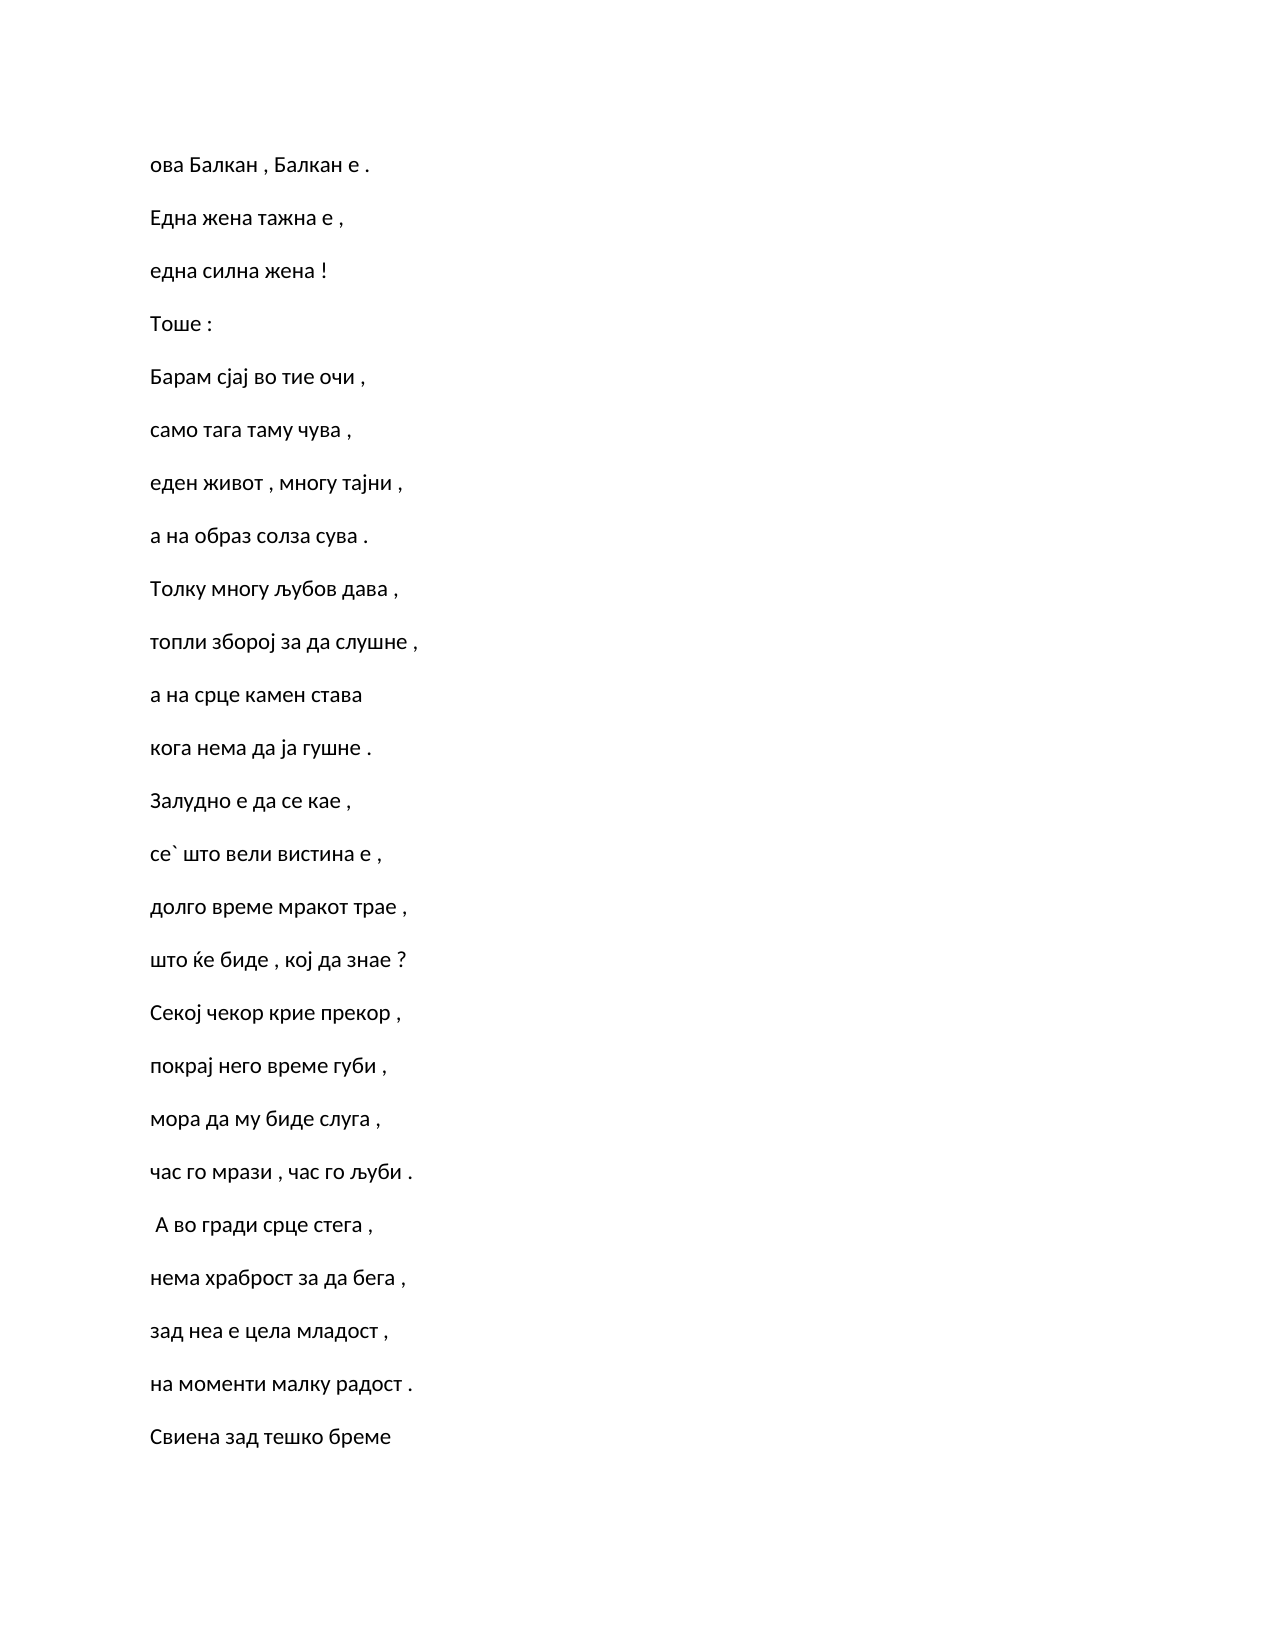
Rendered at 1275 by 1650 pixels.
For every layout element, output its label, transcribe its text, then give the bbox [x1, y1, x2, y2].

text топли зборој за да слушне , [150, 627, 1125, 655]
text Барам сјај во тие очи , [150, 362, 1125, 390]
text Залудно е да се кае , [150, 786, 1125, 814]
text час го мрази , час го љуби . [150, 1157, 1125, 1185]
text една силна жена ! [150, 256, 1125, 284]
text на моменти малку радост . [150, 1369, 1125, 1397]
text само тага таму чува , [150, 415, 1125, 443]
text ова Балкан , Балкан е . [150, 150, 1125, 178]
text еден живот , многу тајни , [150, 468, 1125, 496]
text а на срце камен става [150, 680, 1125, 708]
text долго време мракот трае , [150, 892, 1125, 920]
text зад неа е цела младост , [150, 1316, 1125, 1344]
text што ќе биде , кој да знае ? [150, 945, 1125, 973]
text покрај него време губи , [150, 1051, 1125, 1079]
text мора да му биде слуга , [150, 1104, 1125, 1132]
text кога нема да ја гушне . [150, 733, 1125, 761]
text се` што вели вистина е , [150, 839, 1125, 867]
text Тоше : [150, 309, 1125, 337]
text а на образ солза сува . [150, 521, 1125, 549]
text Една жена тажна е , [150, 203, 1125, 231]
text Толку многу љубов дава , [150, 574, 1125, 602]
text Секој чекор крие прекор , [150, 998, 1125, 1026]
text нема храброст за да бега , [150, 1263, 1125, 1291]
text А во гради срце стега , [150, 1210, 1125, 1238]
text Свиена зад тешко бреме [150, 1422, 1125, 1451]
